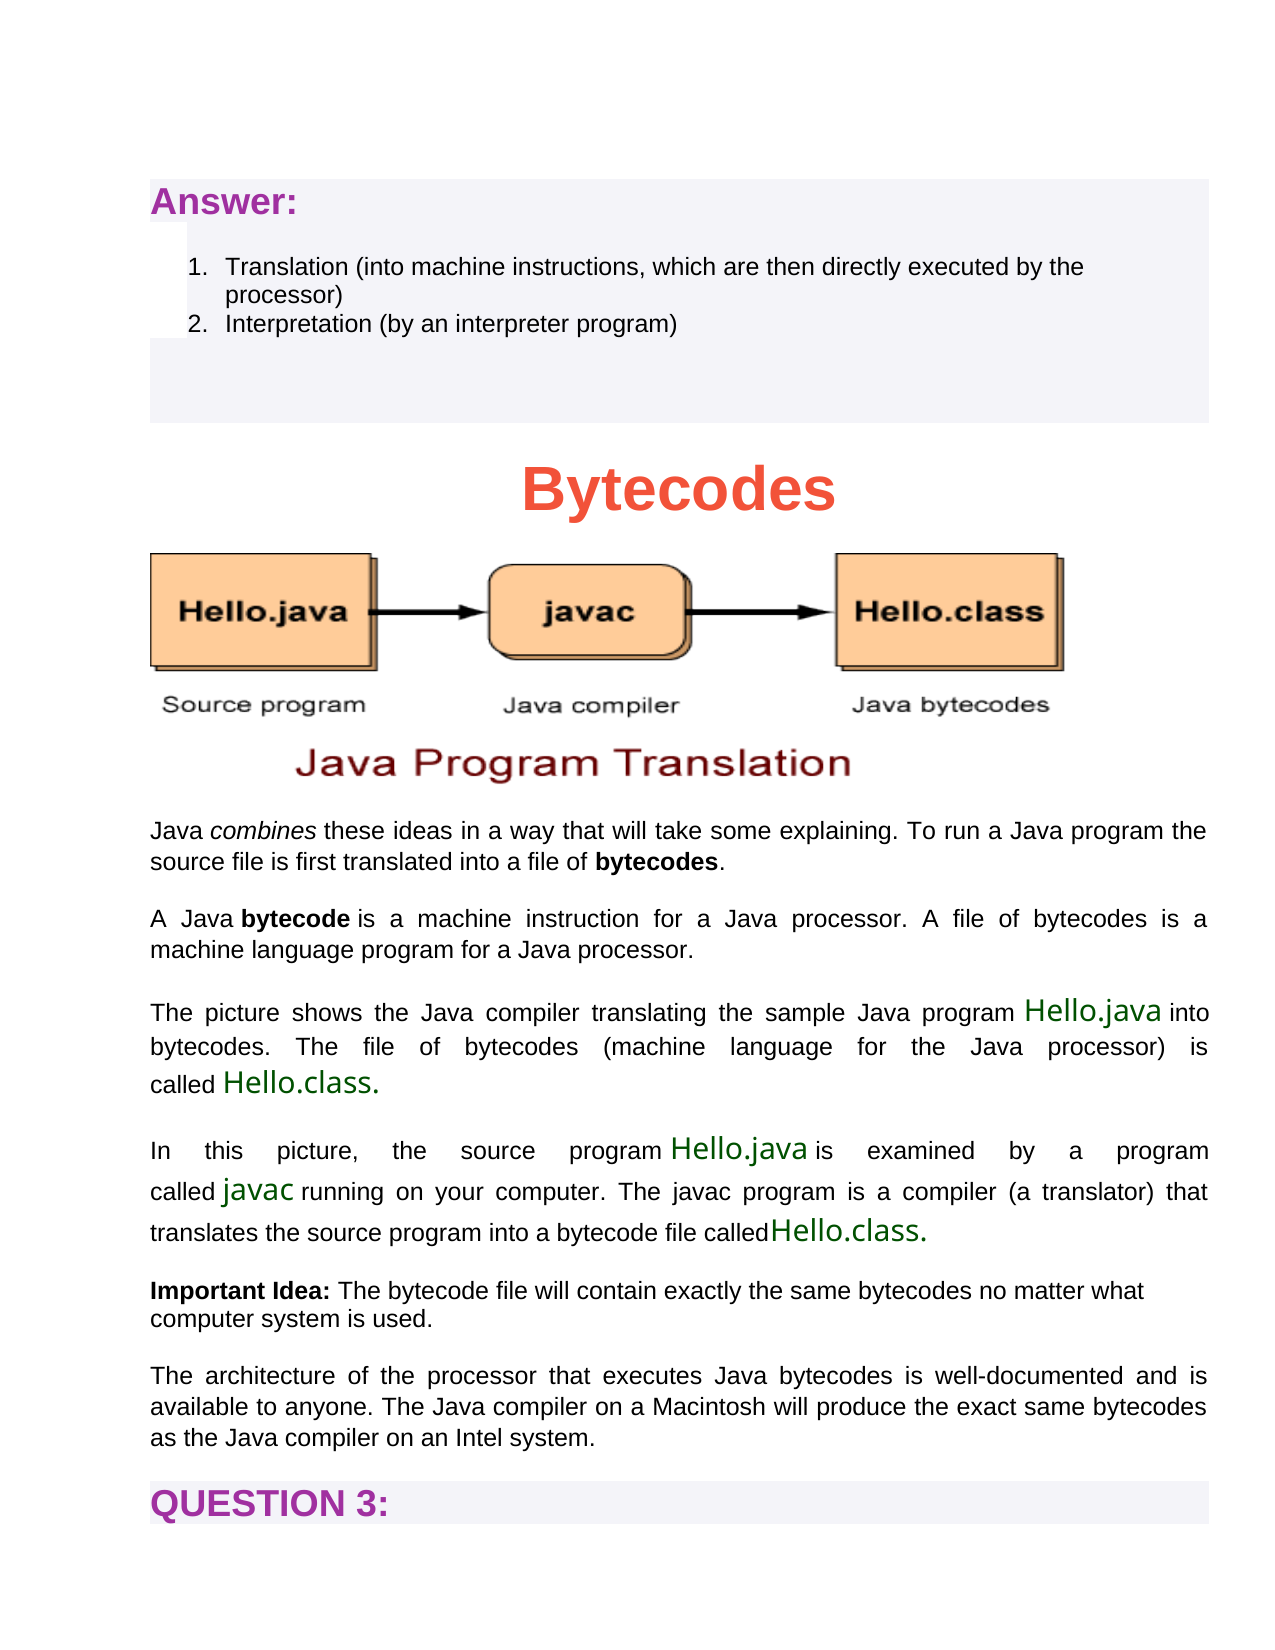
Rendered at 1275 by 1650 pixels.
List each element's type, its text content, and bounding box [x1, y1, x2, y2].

text Important Idea: The bytecode file will contain exactly the same bytecodes no matter what computer system is used. [150, 1276, 1209, 1333]
text A Java bytecode is a machine instruction for a Java processor. A file of bytecodes is a machine language program for a Java processor. [150, 901, 1209, 964]
list Translation (into machine instructions, which are then directly executed by the processor) [187, 251, 1209, 309]
text Java combines these ideas in a way that will take some explaining. To run a Java program the source file is first translated into a file of bytecodes. [150, 814, 1209, 876]
text QUESTION 3: [150, 1481, 1209, 1524]
text Answer: [150, 179, 1209, 222]
text In this picture, the source program Hello.java is examined by a program called javac running on your computer. The javac program is a compiler (a translator) that translates the source program into a bytecode file calledHello.class. [150, 1127, 1209, 1251]
picture [150, 553, 1065, 789]
list Interpretation (by an interpreter program) [187, 309, 1209, 338]
text The architecture of the processor that executes Java bytecodes is well-documented and is available to anyone. The Java compiler on a Macintosh will produce the exact same bytecodes as the Java compiler on an Intel system. [150, 1358, 1209, 1452]
text The picture shows the Java compiler translating the sample Java program Hello.java into bytecodes. The file of bytecodes (machine language for the Java processor) is called Hello.class. [150, 989, 1209, 1102]
text Bytecodes [150, 452, 1209, 524]
